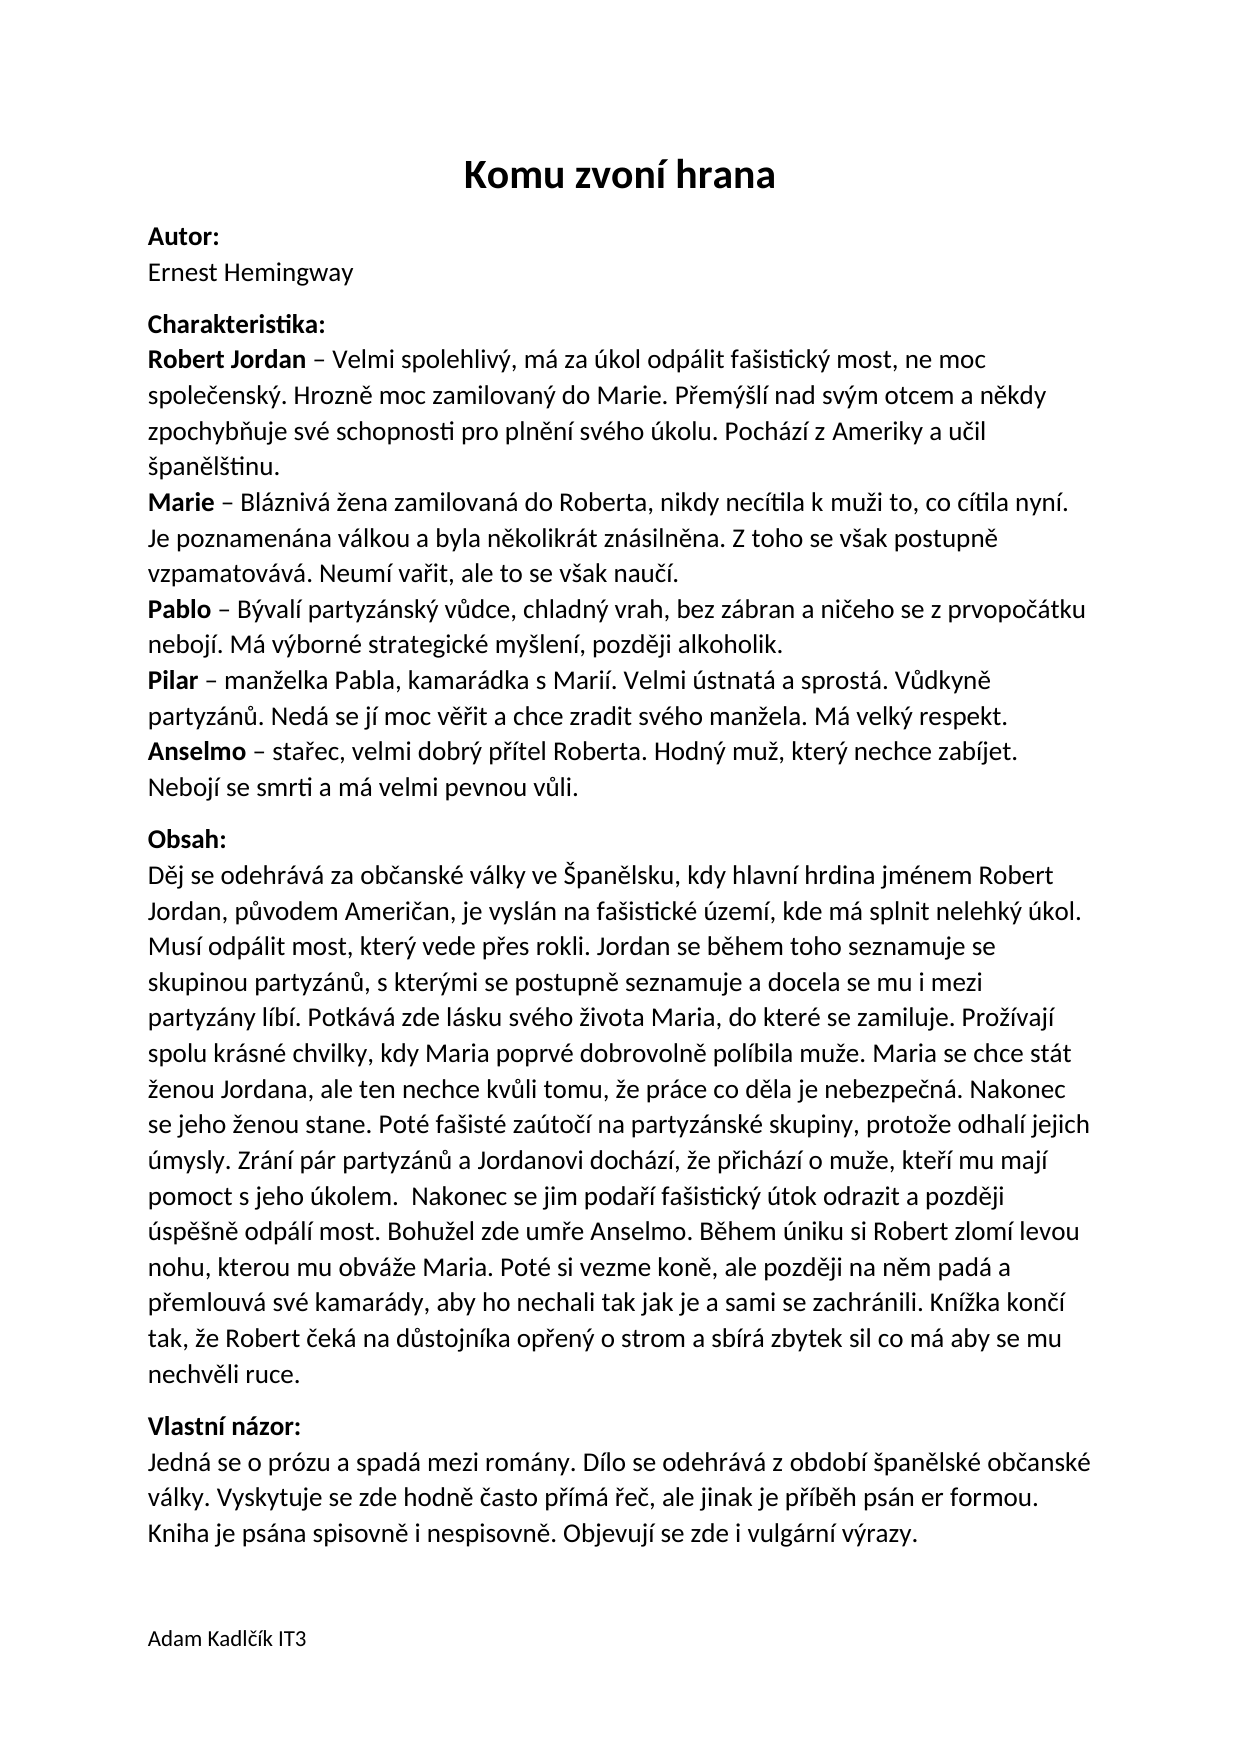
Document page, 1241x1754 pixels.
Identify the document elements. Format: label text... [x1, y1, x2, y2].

text Obsah: Děj se odehrává za občanské války ve Španělsku, kdy hlavní hrdina jménem Robert Jordan, původem Američan, je vyslán na fašistické území, kde má splnit nelehký úkol. Musí odpálit most, který vede přes rokli. Jordan se během toho seznamuje se skupinou partyzánů, s kterými se postupně seznamuje a docela se mu i mezi partyzány líbí. Potkává zde lásku svého života Maria, do které se zamiluje. Prožívají spolu krásné chvilky, kdy Maria poprvé dobrovolně políbila muže. Maria se chce stát ženou Jordana, ale ten nechce kvůli tomu, že práce co děla je nebezpečná. Nakonec se jeho ženou stane. Poté fašisté zaútočí na partyzánské skupiny, protože odhalí jejich úmysly. Zrání pár partyzánů a Jordanovi dochází, že přichází o muže, kteří mu mají pomoct s jeho úkolem. Nakonec se jim podaří fašistický útok odrazit a později úspěšně odpálí most. Bohužel zde umře Anselmo. Během úniku si Robert zlomí levou nohu, kterou mu obváže Maria. Poté si vezme koně, ale později na něm padá a přemlouvá své kamarády, aby ho nechali tak jak je a sami se zachránili. Knížka končí tak, že Robert čeká na důstojníka opřený o strom a sbírá zbytek sil co má aby se mu nechvěli ruce. [148, 822, 1093, 1390]
text Vlastní názor: Jedná se o prózu a spadá mezi romány. Dílo se odehrává z období španělské občanské války. Vyskytuje se zde hodně často přímá řeč, ale jinak je příběh psán er formou. Kniha je psána spisovně i nespisovně. Objevují se zde i vulgární výrazy. [148, 1409, 1093, 1549]
text Charakteristika: Robert Jordan – Velmi spolehlivý, má za úkol odpálit fašistický most, ne moc společenský. Hrozně moc zamilovaný do Marie. Přemýšlí nad svým otcem a někdy zpochybňuje své schopnosti pro plnění svého úkolu. Pochází z Ameriky a učil španělštinu. Marie – Bláznivá žena zamilovaná do Roberta, nikdy necítila k muži to, co cítila nyní. Je poznamenána válkou a byla několikrát znásilněna. Z toho se však postupně vzpamatovává. Neumí vařit, ale to se však naučí. Pablo – Bývalí partyzánský vůdce, chladný vrah, bez zábran a ničeho se z prvopočátku nebojí. Má výborné strategické myšlení, později alkoholik. Pilar – manželka Pabla, kamarádka s Marií. Velmi ústnatá a sprostá. Vůdkyně partyzánů. Nedá se jí moc věřit a chce zradit svého manžela. Má velký respekt. Anselmo – stařec, velmi dobrý přítel Roberta. Hodný muž, který nechce zabíjet. Nebojí se smrti a má velmi pevnou vůli. [148, 307, 1093, 803]
text Autor: Ernest Hemingway [148, 219, 1093, 288]
text Komu zvoní hrana [148, 148, 1093, 198]
